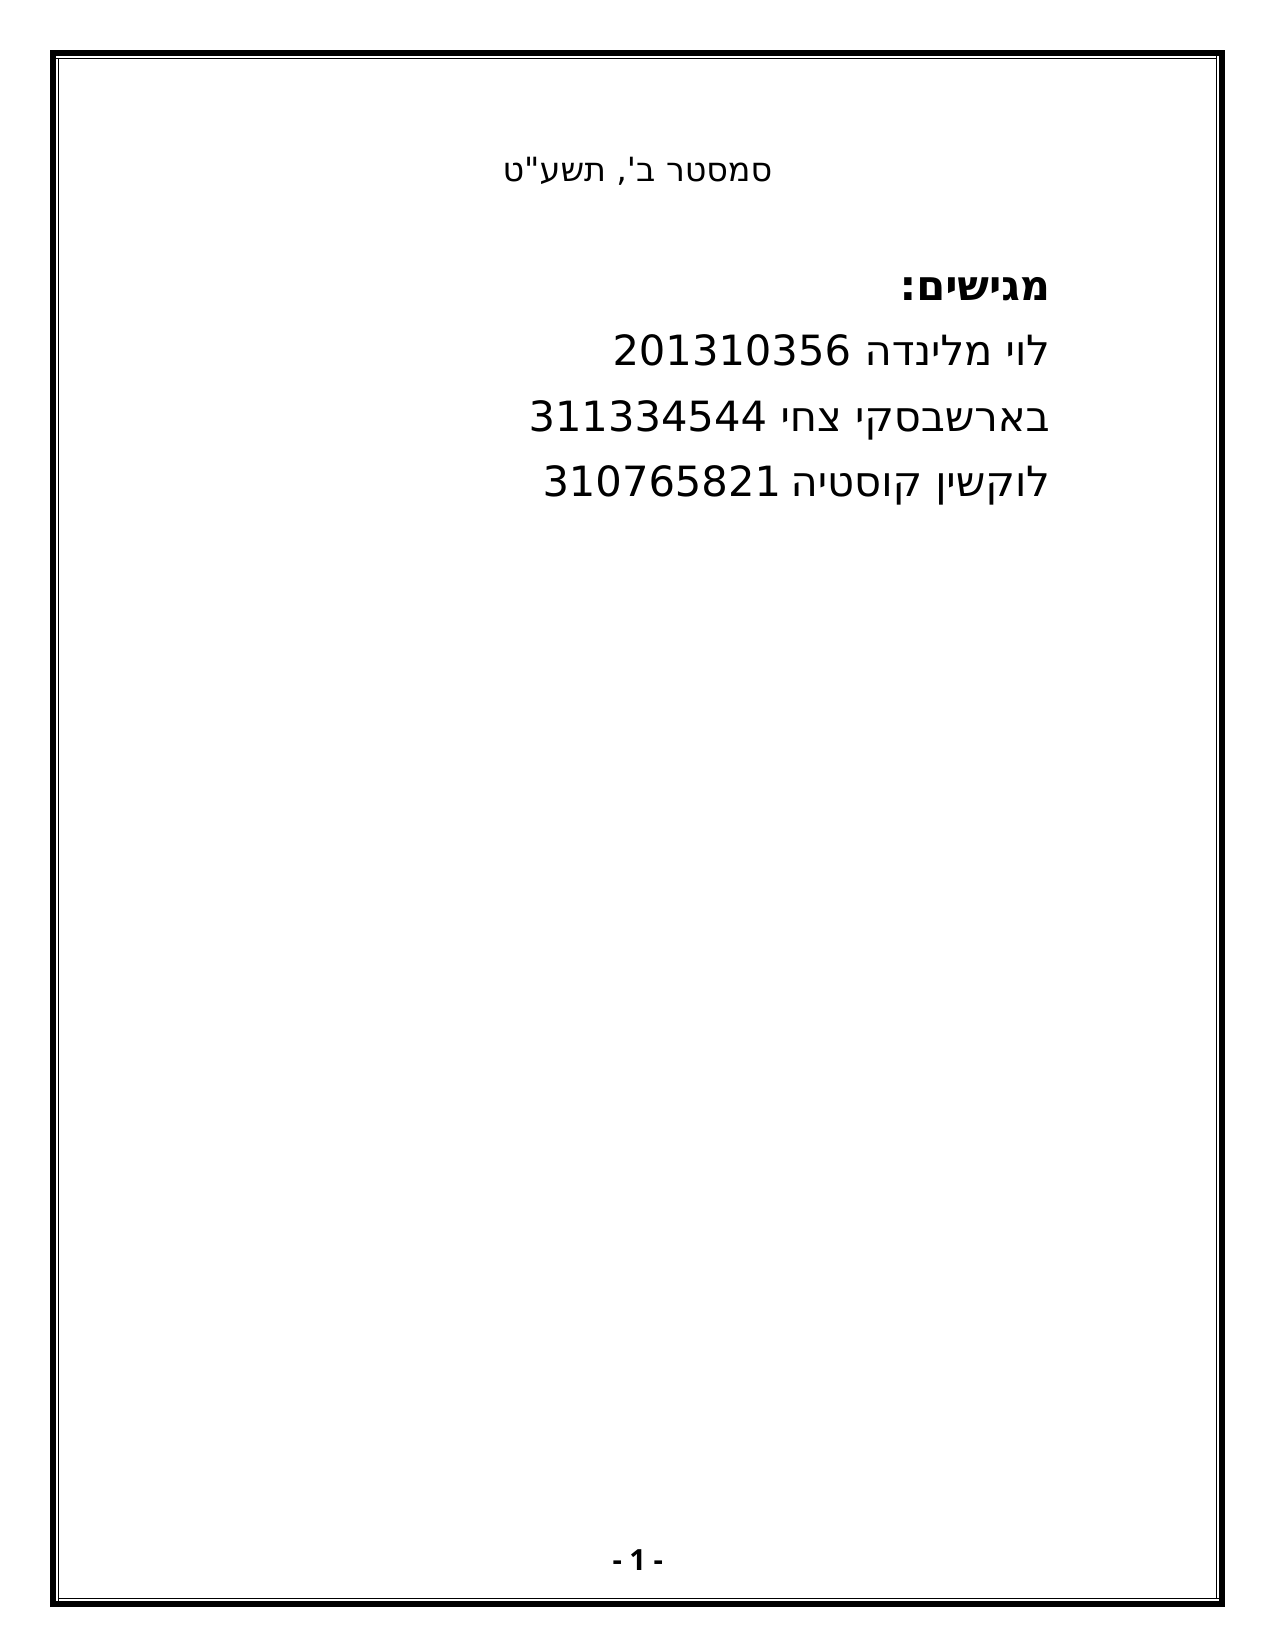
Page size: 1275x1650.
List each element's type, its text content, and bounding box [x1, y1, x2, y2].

text לוי מלינדה 201310356 [150, 327, 1125, 376]
text מגישים: [150, 262, 1125, 310]
text בארשבסקי צחי 311334544 [150, 392, 1125, 441]
text סמסטר ב', תשע"ט [150, 150, 1125, 189]
text לוקשין קוסטיה 310765821 [150, 457, 1125, 506]
